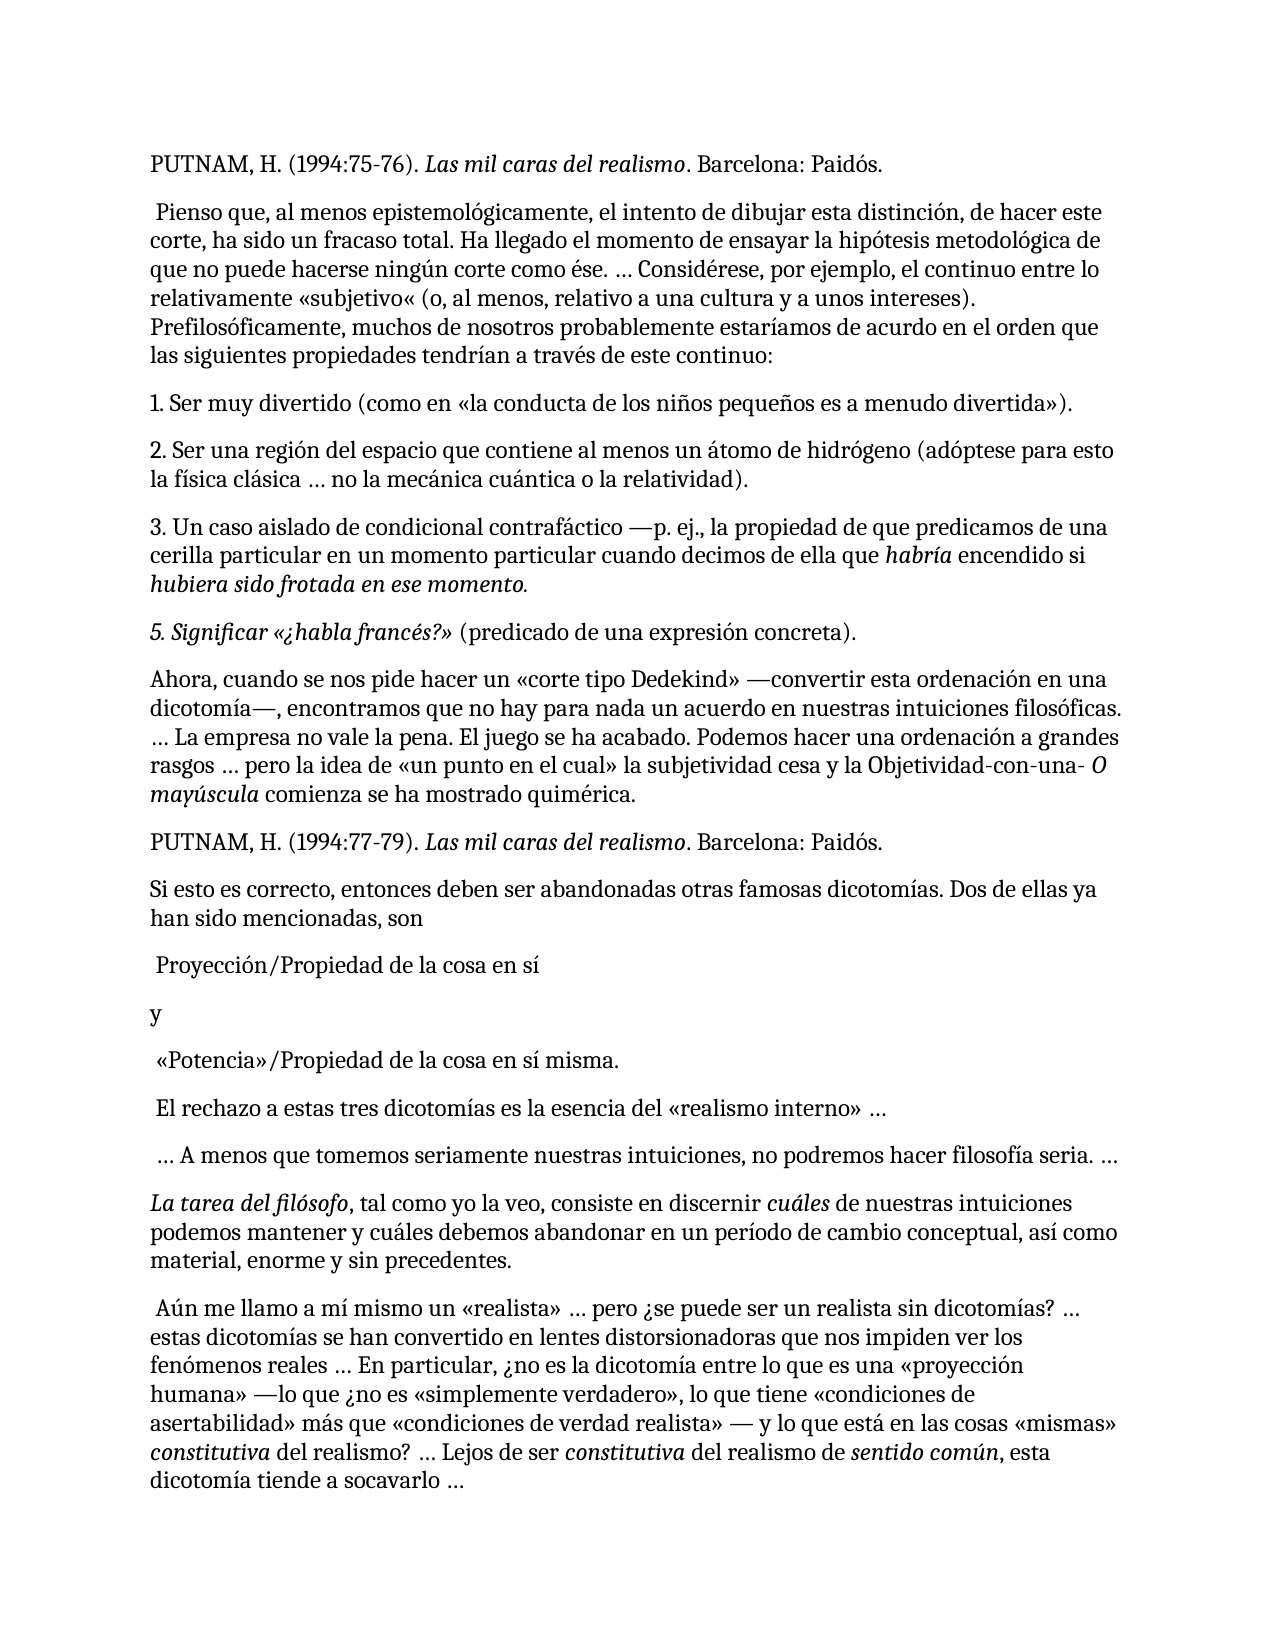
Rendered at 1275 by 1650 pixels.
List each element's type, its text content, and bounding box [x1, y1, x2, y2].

text La tarea del filósofo, tal como yo la veo, consiste en discernir cuáles de nuestras intuiciones podemos mantener y cuáles debemos abandonar en un período de cambio conceptual, así como material, enorme y sin precedentes. [150, 1189, 1125, 1275]
text Si esto es correcto, entonces deben ser abandonadas otras famosas dicotomías. Dos de ellas ya han sido mencionadas, son [150, 875, 1125, 932]
text … A menos que tomemos seriamente nuestras intuiciones, no podremos hacer filosofía seria. … [150, 1141, 1125, 1170]
text Proyección/Propiedad de la cosa en sí [150, 951, 1125, 980]
text 5. Significar «¿habla francés?» (predicado de una expresión concreta). [150, 617, 1125, 646]
text El rechazo a estas tres dicotomías es la esencia del «realismo interno» … [150, 1094, 1125, 1122]
text Pienso que, al menos epistemológicamente, el intento de dibujar esta distinción, de hacer este corte, ha sido un fracaso total. Ha llegado el momento de ensayar la hipótesis metodológica de que no puede hacerse ningún corte como ése. … Considérese, por ejemplo, el continuo entre lo relativamente «subjetivo« (o, al menos, relativo a una cultura y a unos intereses). Prefilosóficamente, muchos de nosotros probablemente estaríamos de acurdo en el orden que las siguientes propiedades tendrían a través de este continuo: [150, 197, 1125, 370]
text 3. Un caso aislado de condicional contrafáctico —p. ej., la propiedad de que predicamos de una cerilla particular en un momento particular cuando decimos de ella que habría encendido si hubiera sido frotada en ese momento. [150, 512, 1125, 599]
text «Potencia»/Propiedad de la cosa en sí misma. [150, 1046, 1125, 1075]
text PUTNAM, H. (1994:77-79). Las mil caras del realismo. Barcelona: Paidós. [150, 827, 1125, 856]
text 2. Ser una región del espacio que contiene al menos un átomo de hidrógeno (adóptese para esto la física clásica … no la mecánica cuántica o la relatividad). [150, 436, 1125, 494]
text PUTNAM, H. (1994:75-76). Las mil caras del realismo. Barcelona: Paidós. [150, 150, 1125, 179]
text y [150, 999, 1125, 1027]
text Aún me llamo a mí mismo un «realista» … pero ¿se puede ser un realista sin dicotomías? … estas dicotomías se han convertido en lentes distorsionadoras que nos impiden ver los fenómenos reales … En particular, ¿no es la dicotomía entre lo que es una «proyección humana» —lo que ¿no es «simplemente verdadero», lo que tiene «condiciones de asertabilidad» más que «condiciones de verdad realista» — y lo que está en las cosas «mismas» constitutiva del realismo? … Lejos de ser constitutiva del realismo de sentido común, esta dicotomía tiende a socavarlo … [150, 1294, 1125, 1495]
text 1. Ser muy divertido (como en «la conducta de los niños pequeños es a menudo divertida»). [150, 389, 1125, 417]
text Ahora, cuando se nos pide hacer un «corte tipo Dedekind» —convertir esta ordenación en una dicotomía—, encontramos que no hay para nada un acuerdo en nuestras intuiciones filosóficas. … La empresa no vale la pena. El juego se ha acabado. Podemos hacer una ordenación a grandes rasgos … pero la idea de «un punto en el cual» la subjetividad cesa y la Objetividad-con-una- O mayúscula comienza se ha mostrado quimérica. [150, 665, 1125, 809]
